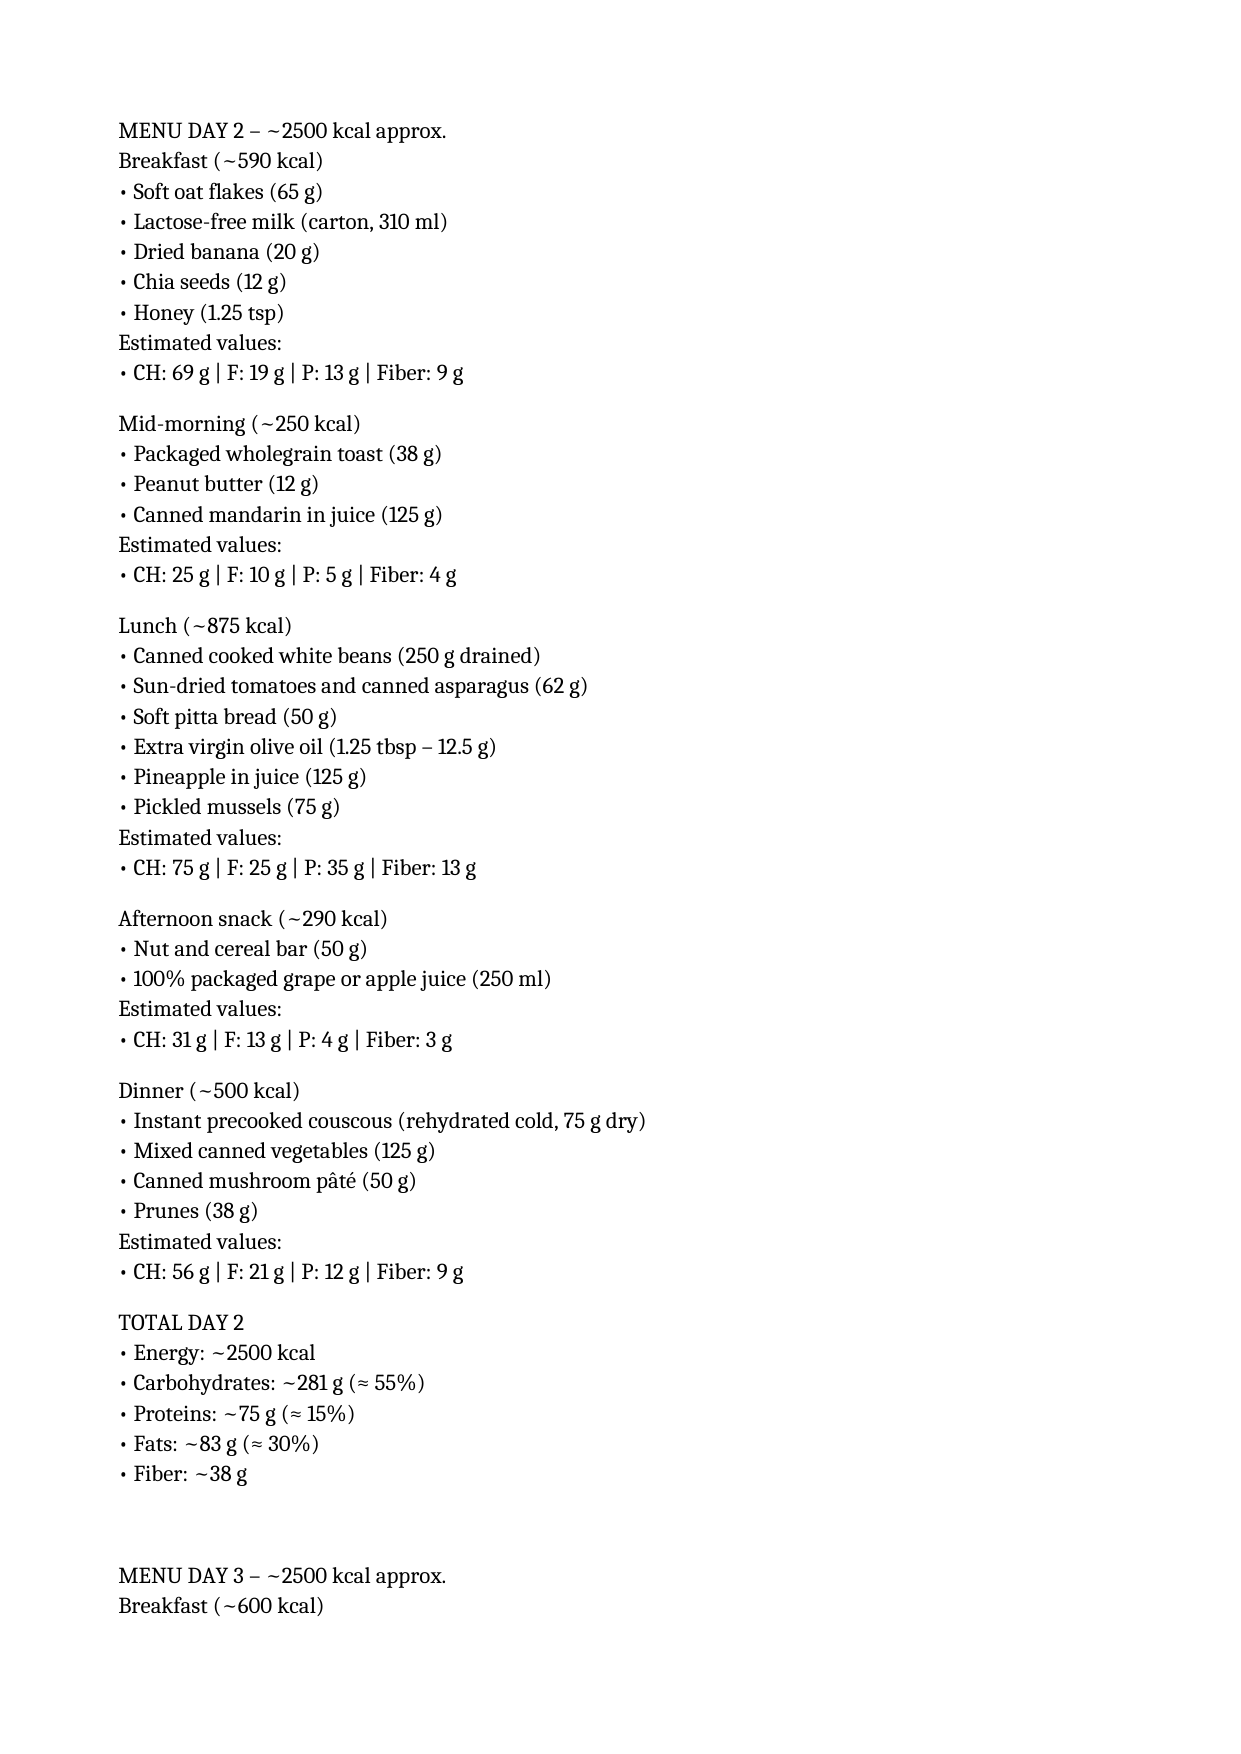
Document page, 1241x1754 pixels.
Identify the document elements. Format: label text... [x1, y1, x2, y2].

text TOTAL DAY 2 • Energy: ~2500 kcal • Carbohydrates: ~281 g (≈ 55%) • Proteins: ~75 g (≈ 15%) • Fats: ~83 g (≈ 30%) • Fiber: ~38 g [118, 1310, 1122, 1487]
text Mid-morning (~250 kcal) • Packaged wholegrain toast (38 g) • Peanut butter (12 g) • Canned mandarin in juice (125 g) Estimated values: • CH: 25 g | F: 10 g | P: 5 g | Fiber: 4 g [118, 411, 1122, 588]
text Dinner (~500 kcal) • Instant precooked couscous (rehydrated cold, 75 g dry) • Mixed canned vegetables (125 g) • Canned mushroom pâté (50 g) • Prunes (38 g) Estimated values: • CH: 56 g | F: 21 g | P: 12 g | Fiber: 9 g [118, 1077, 1122, 1285]
text Lunch (~875 kcal) • Canned cooked white beans (250 g drained) • Sun-dried tomatoes and canned asparagus (62 g) • Soft pitta bread (50 g) • Extra virgin olive oil (1.25 tbsp – 12.5 g) • Pineapple in juice (125 g) • Pickled mussels (75 g) Estimated values: • CH: 75 g | F: 25 g | P: 35 g | Fiber: 13 g [118, 613, 1122, 881]
text Afternoon snack (~290 kcal) • Nut and cereal bar (50 g) • 100% packaged grape or apple juice (250 ml) Estimated values: • CH: 31 g | F: 13 g | P: 4 g | Fiber: 3 g [118, 906, 1122, 1053]
text MENU DAY 2 – ~2500 kcal approx. Breakfast (~590 kcal) • Soft oat flakes (65 g) • Lactose-free milk (carton, 310 ml) • Dried banana (20 g) • Chia seeds (12 g) • Honey (1.25 tsp) Estimated values: • CH: 69 g | F: 19 g | P: 13 g | Fiber: 9 g [118, 118, 1122, 386]
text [118, 1563, 1122, 1619]
